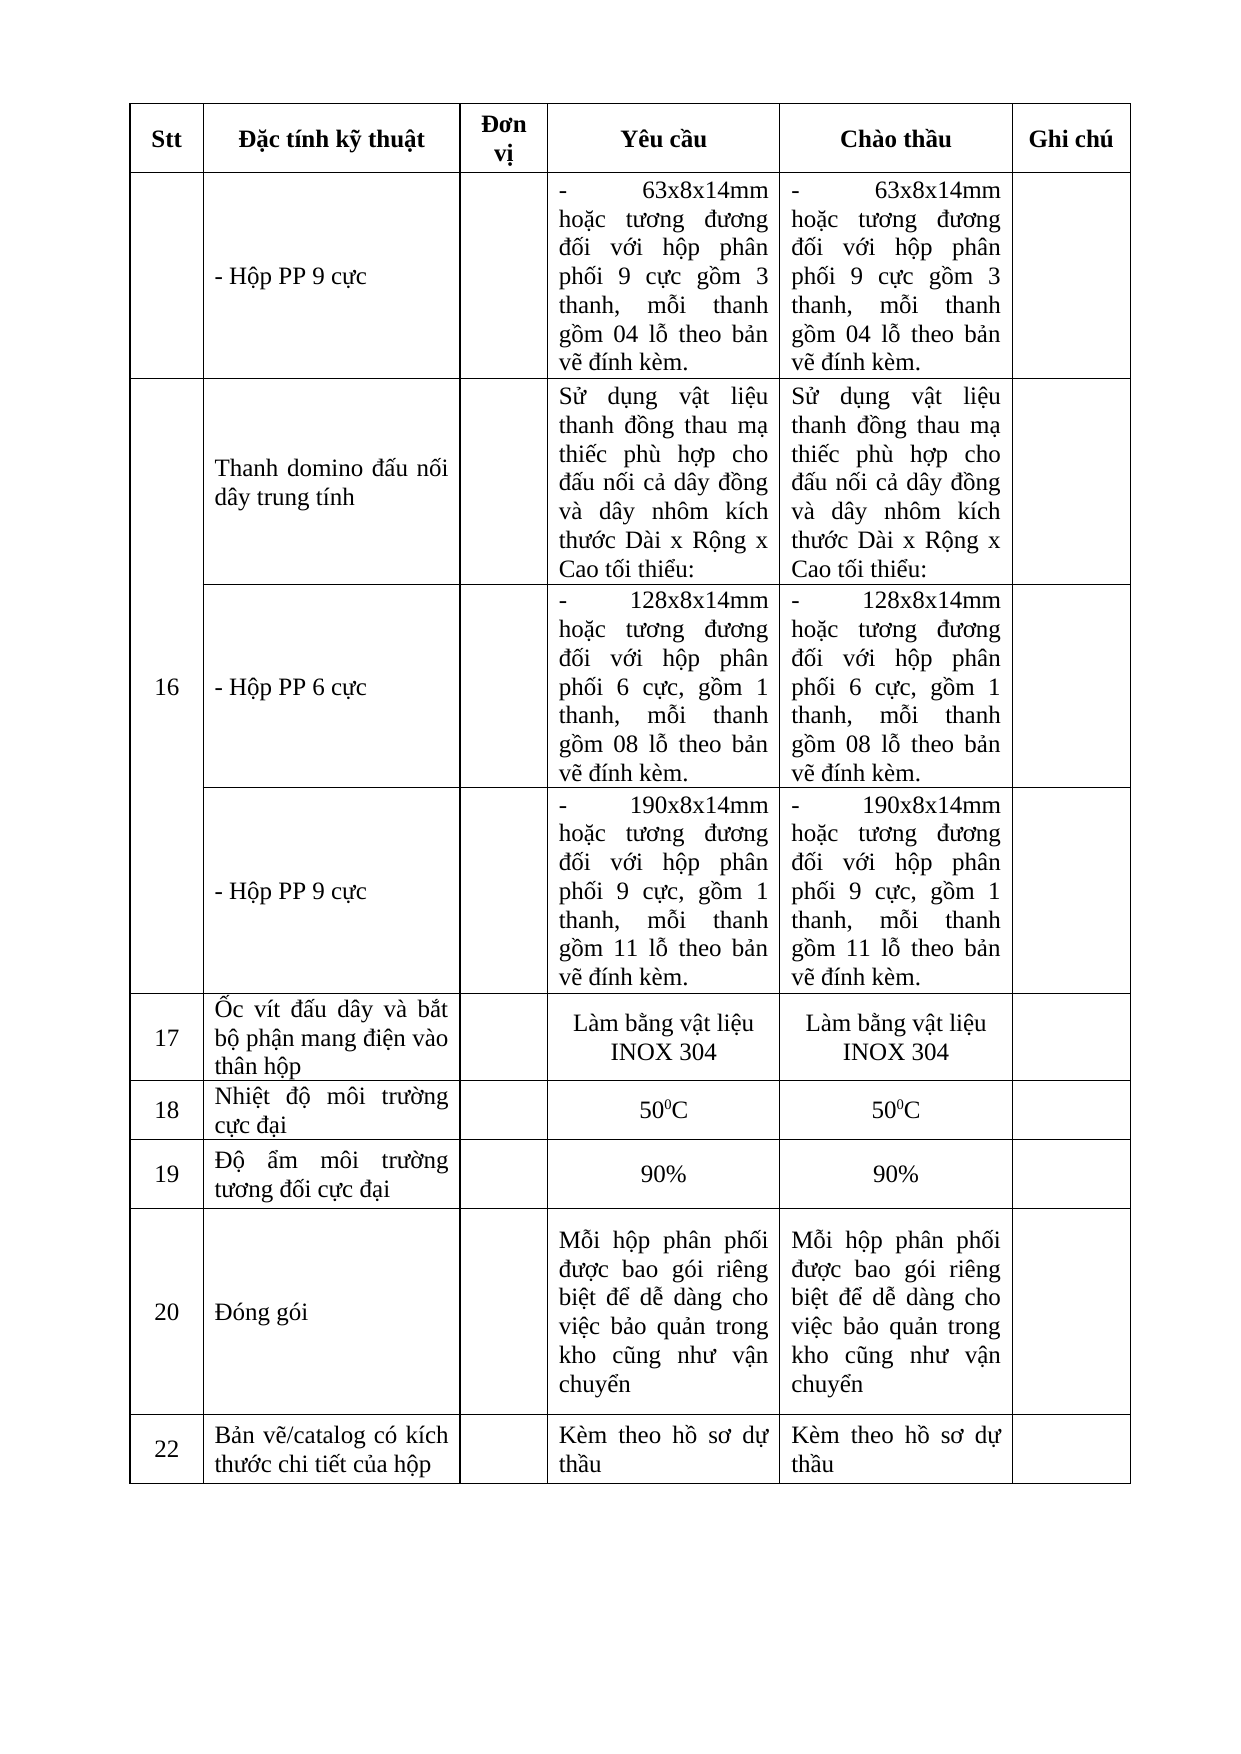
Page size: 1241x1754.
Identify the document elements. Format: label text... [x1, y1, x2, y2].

table_cell Độ ẩm môi trường tương đối cực đại [204, 1140, 459, 1207]
table_header Đặc tính kỹ thuật [204, 104, 459, 172]
table_cell [461, 1081, 547, 1139]
table_cell [461, 1415, 547, 1482]
table_header Yêu cầu [548, 104, 779, 172]
table_cell [1013, 1140, 1130, 1207]
table_cell - 190x8x14mm hoặc tương đương đối với hộp phân phối 9 cực, gồm 1 thanh, mỗi thanh gồm 11 lỗ theo bản vẽ đính kèm. [548, 788, 779, 993]
table_cell [461, 585, 547, 787]
table_cell - 128x8x14mm hoặc tương đương đối với hộp phân phối 6 cực, gồm 1 thanh, mỗi thanh gồm 08 lỗ theo bản vẽ đính kèm. [780, 585, 1012, 787]
table_cell - 128x8x14mm hoặc tương đương đối với hộp phân phối 6 cực, gồm 1 thanh, mỗi thanh gồm 08 lỗ theo bản vẽ đính kèm. [548, 585, 779, 787]
table_cell 16 [131, 379, 203, 993]
table_header Đơn vị [461, 104, 547, 172]
table_cell [461, 788, 547, 993]
table_cell [461, 1140, 547, 1207]
table_cell [1013, 1209, 1130, 1414]
table_cell Làm bằng vật liệu INOX 304 [548, 994, 779, 1080]
table_cell - 63x8x14mm hoặc tương đương đối với hộp phân phối 9 cực gồm 3 thanh, mỗi thanh gồm 04 lỗ theo bản vẽ đính kèm. [780, 173, 1012, 378]
table_cell [461, 173, 547, 378]
table_cell [1013, 788, 1130, 993]
table_cell 19 [131, 1140, 203, 1207]
table_cell Bản vẽ/catalog có kích thước chi tiết của hộp [204, 1415, 459, 1482]
table_cell 90% [548, 1140, 779, 1207]
table_cell [461, 994, 547, 1080]
table_cell Mỗi hộp phân phối được bao gói riêng biệt để dễ dàng cho việc bảo quản trong kho cũng như vận chuyển [780, 1209, 1012, 1414]
table_header Stt [131, 104, 203, 172]
table_cell [461, 379, 547, 584]
table_cell 20 [131, 1209, 203, 1414]
table_cell Sử dụng vật liệu thanh đồng thau mạ thiếc phù hợp cho đấu nối cả dây đồng và dây nhôm kích thước Dài x Rộng x Cao tối thiểu: [548, 379, 779, 584]
table_cell 500C [548, 1081, 779, 1139]
table_cell - 63x8x14mm hoặc tương đương đối với hộp phân phối 9 cực gồm 3 thanh, mỗi thanh gồm 04 lỗ theo bản vẽ đính kèm. [548, 173, 779, 378]
table_cell [1013, 585, 1130, 787]
table_cell Thanh domino đấu nối dây trung tính [204, 379, 459, 584]
table_cell Đóng gói [204, 1209, 459, 1414]
table_cell 17 [131, 994, 203, 1080]
table_cell [1013, 994, 1130, 1080]
table_cell - Hộp PP 9 cực [204, 788, 459, 993]
table_cell 90% [780, 1140, 1012, 1207]
table_cell 22 [131, 1415, 203, 1482]
table_cell - Hộp PP 9 cực [204, 173, 459, 378]
table_cell [1013, 173, 1130, 378]
table_cell [1013, 1081, 1130, 1139]
table_cell Sử dụng vật liệu thanh đồng thau mạ thiếc phù hợp cho đấu nối cả dây đồng và dây nhôm kích thước Dài x Rộng x Cao tối thiểu: [780, 379, 1012, 584]
table_cell [461, 1209, 547, 1414]
table_cell Kèm theo hồ sơ dự thầu [548, 1415, 779, 1482]
table_header Ghi chú [1013, 104, 1130, 172]
table_header Chào thầu [780, 104, 1012, 172]
table_cell 18 [131, 1081, 203, 1139]
table_cell [1013, 379, 1130, 584]
table_cell [1013, 1415, 1130, 1482]
table_cell 500C [780, 1081, 1012, 1139]
table_cell Làm bằng vật liệu INOX 304 [780, 994, 1012, 1080]
table_cell Kèm theo hồ sơ dự thầu [780, 1415, 1012, 1482]
table_cell Nhiệt độ môi trường cực đại [204, 1081, 459, 1139]
table_cell - 190x8x14mm hoặc tương đương đối với hộp phân phối 9 cực, gồm 1 thanh, mỗi thanh gồm 11 lỗ theo bản vẽ đính kèm. [780, 788, 1012, 993]
table_cell - Hộp PP 6 cực [204, 585, 459, 787]
table_cell Ốc vít đấu dây và bắt bộ phận mang điện vào thân hộp [204, 994, 459, 1080]
table_cell Mỗi hộp phân phối được bao gói riêng biệt để dễ dàng cho việc bảo quản trong kho cũng như vận chuyển [548, 1209, 779, 1414]
